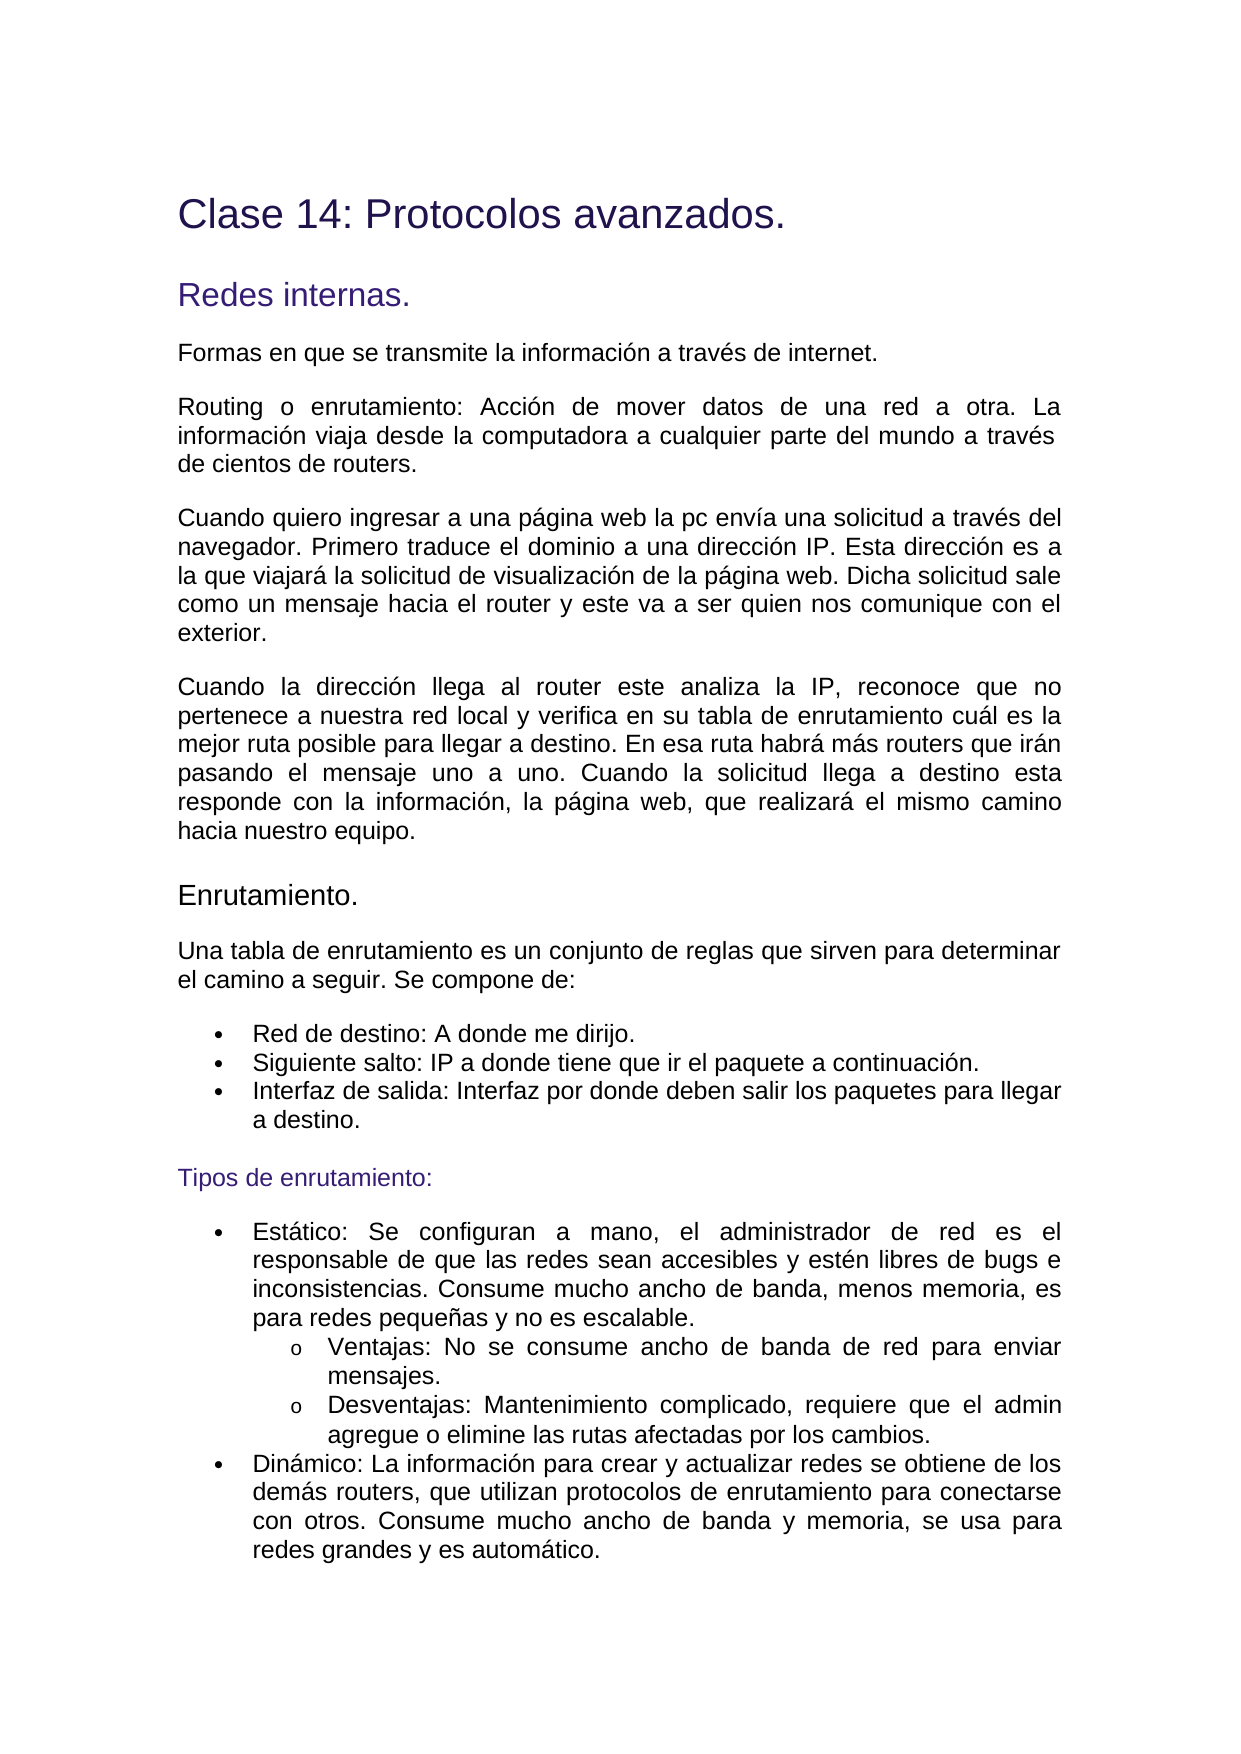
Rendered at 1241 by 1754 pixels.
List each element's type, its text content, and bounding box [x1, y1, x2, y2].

text Cuando quiero ingresar a una página web la pc envía una solicitud a través del navegador. Primero traduce el dominio a una dirección IP. Esta dirección es a la que viajará la solicitud de visualización de la página web. Dicha solicitud sale como un mensaje hacia el router y este va a ser quien nos comunique con el exterior. [177, 503, 1063, 647]
text Clase 14: Protocolos avanzados. [177, 189, 1063, 237]
list Red de destino: A donde me dirijo. [215, 1019, 1063, 1047]
list Estático: Se configuran a mano, el administrador de red es el responsable de que las redes sean accesibles y estén libres de bugs e inconsistencias. Consume mucho ancho de banda, menos memoria, es para redes pequeñas y no es escalable. [215, 1217, 1063, 1332]
text Redes internas. [177, 275, 1063, 313]
list Siguiente salto: IP a donde tiene que ir el paquete a continuación. [215, 1047, 1063, 1076]
list Dinámico: La información para crear y actualizar redes se obtiene de los demás routers, que utilizan protocolos de enrutamiento para conectarse con otros. Consume mucho ancho de banda y memoria, se usa para redes grandes y es automático. [215, 1448, 1063, 1563]
text Enrutamiento. [177, 878, 1063, 911]
text Routing o enrutamiento: Acción de mover datos de una red a otra. La información viaja desde la computadora a cualquier parte del mundo a través de cientos de routers. [177, 392, 1063, 478]
text Tipos de enrutamiento: [177, 1163, 1063, 1192]
list Ventajas: No se consume ancho de banda de red para enviar mensajes. [290, 1332, 1063, 1390]
text Formas en que se transmite la información a través de internet. [177, 338, 1063, 367]
text Cuando la dirección llega al router este analiza la IP, reconoce que no pertenece a nuestra red local y verifica en su tabla de enrutamiento cuál es la mejor ruta posible para llegar a destino. En esa ruta habrá más routers que irán pasando el mensaje uno a uno. Cuando la solicitud llega a destino esta responde con la información, la página web, que realizará el mismo camino hacia nuestro equipo. [177, 672, 1063, 844]
list Desventajas: Mantenimiento complicado, requiere que el admin agregue o elimine las rutas afectadas por los cambios. [290, 1390, 1063, 1448]
text Una tabla de enrutamiento es un conjunto de reglas que sirven para determinar el camino a seguir. Se compone de: [177, 936, 1063, 994]
list Interfaz de salida: Interfaz por donde deben salir los paquetes para llegar a destino. [215, 1076, 1063, 1134]
